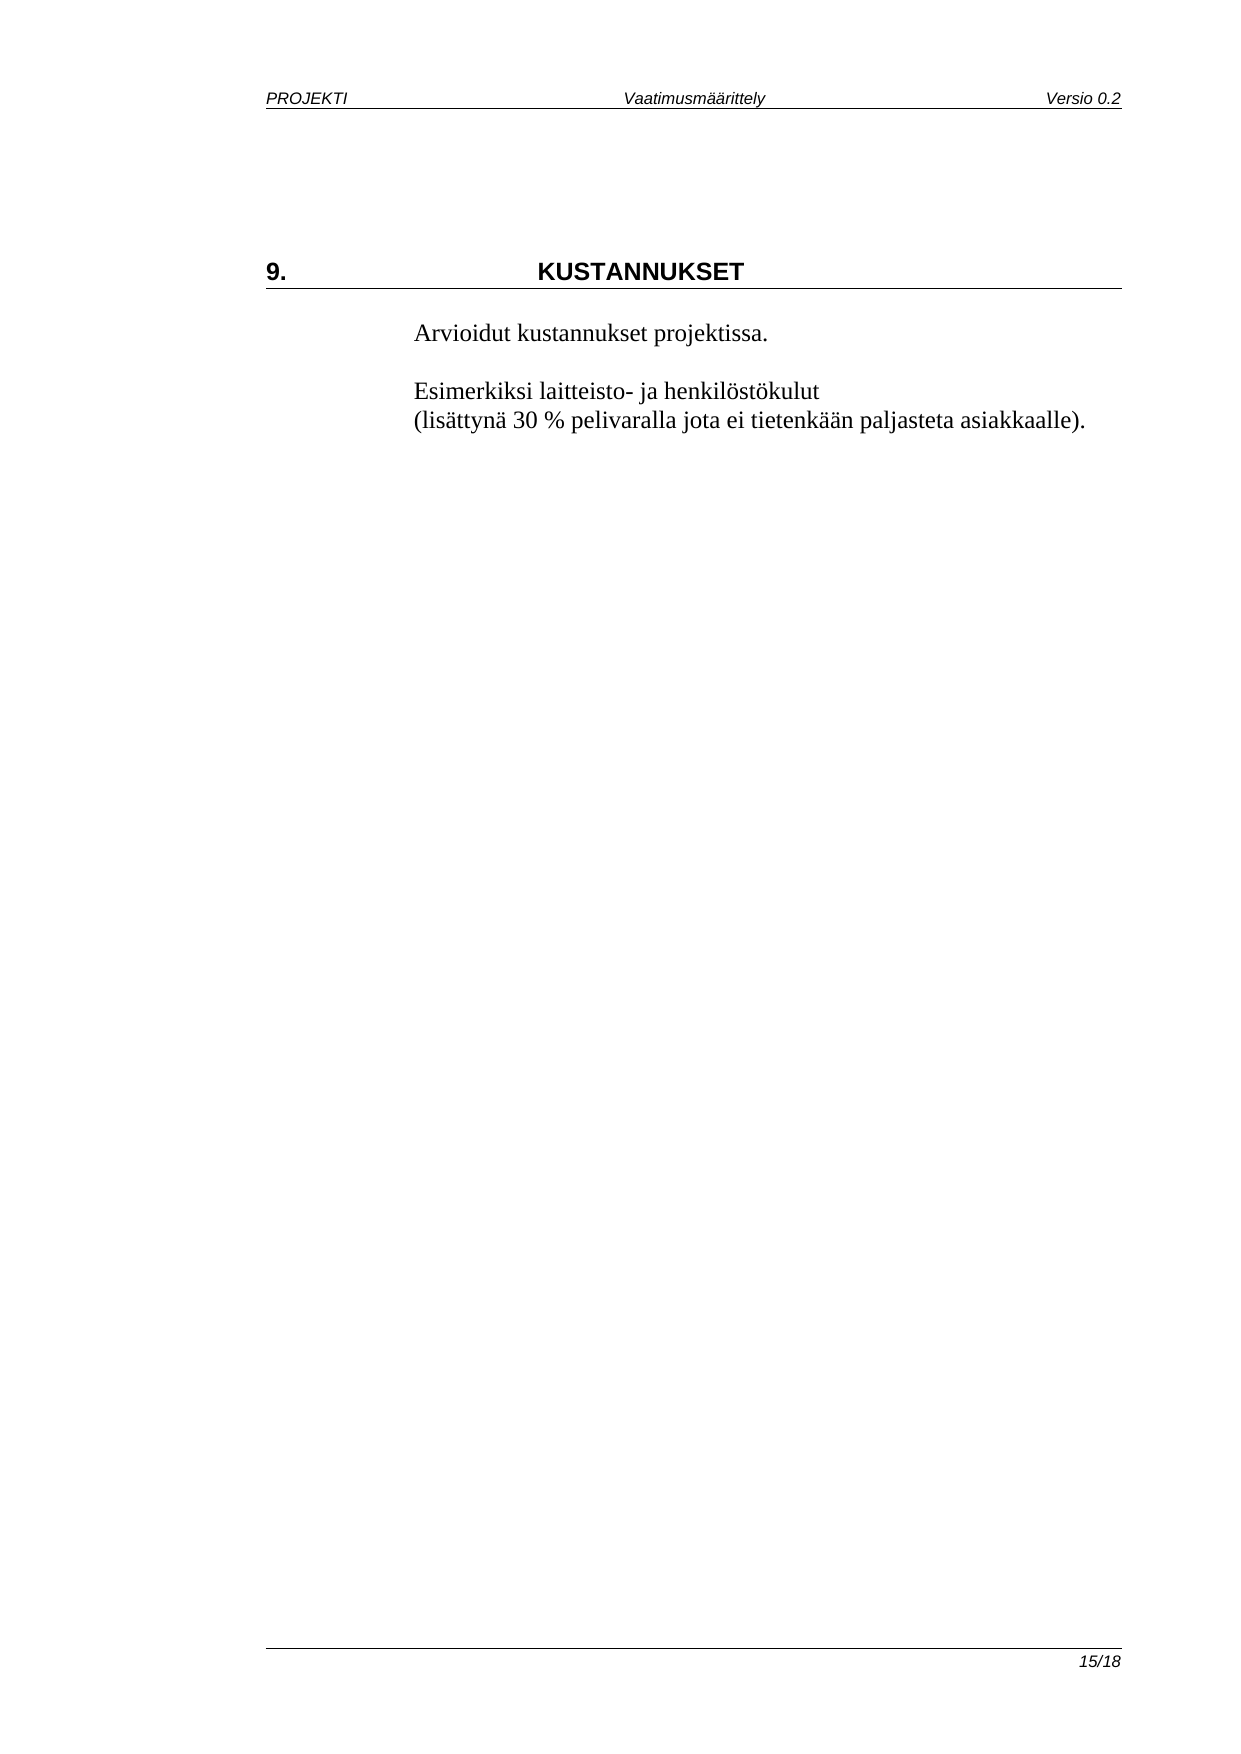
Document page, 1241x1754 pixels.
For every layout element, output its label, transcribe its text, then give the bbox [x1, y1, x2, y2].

subtitle KUSTANNUKSET [266, 257, 1122, 288]
text (lisättynä 30 % pelivaralla jota ei tietenkään paljasteta asiakkaalle). [413, 405, 1122, 433]
text Arvioidut kustannukset projektissa. [413, 318, 1122, 347]
text Esimerkiksi laitteisto- ja henkilöstökulut [413, 376, 1122, 404]
